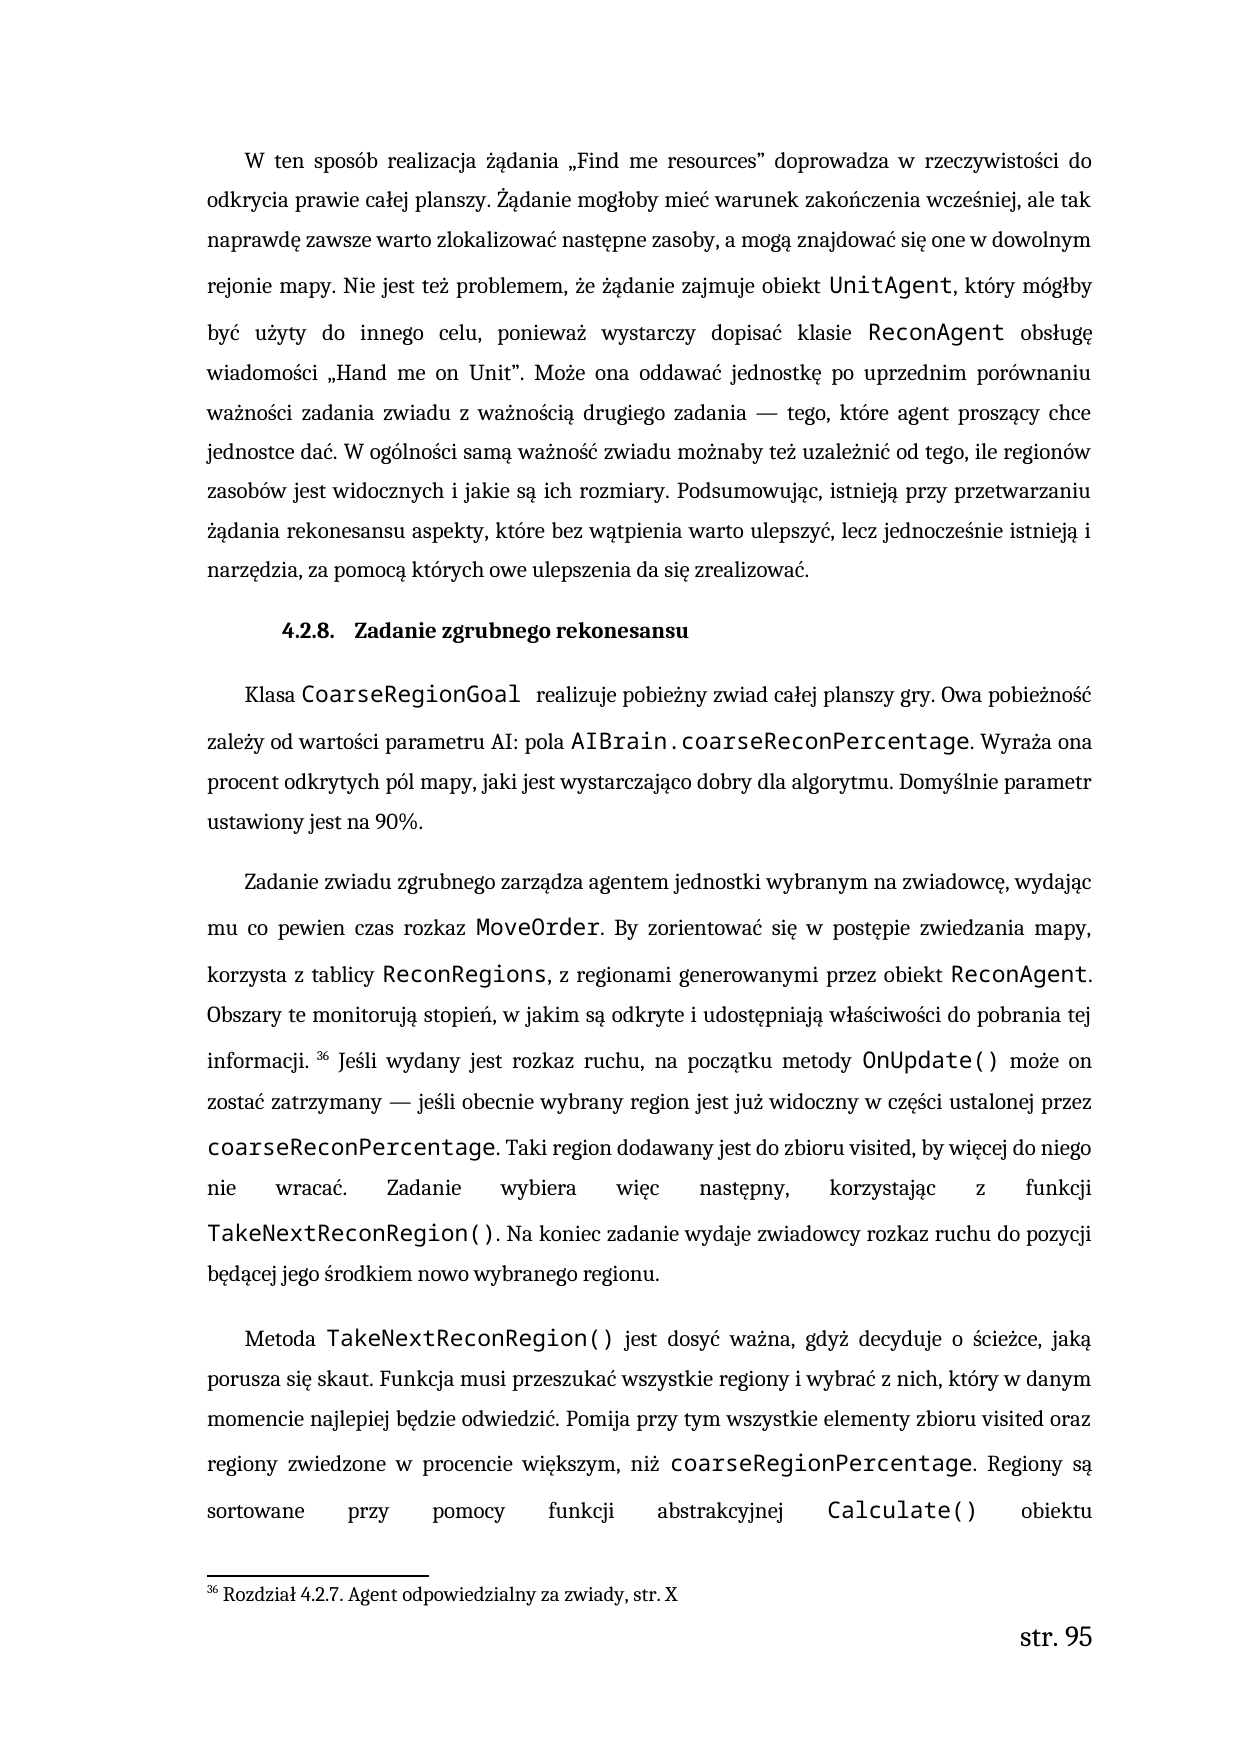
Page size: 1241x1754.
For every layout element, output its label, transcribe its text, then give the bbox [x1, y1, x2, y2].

text Klasa CoarseRegionGoal realizuje pobieżny zwiad całej planszy gry. Owa pobieżność zależy od wartości parametru AI: pola AIBrain.coarseReconPercentage. Wyraża ona procent odkrytych pól mapy, jaki jest wystarczająco dobry dla algorytmu. Domyślnie parametr ustawiony jest na 90%. [207, 678, 1092, 835]
text Zadanie zwiadu zgrubnego zarządza agentem jednostki wybranym na zwiadowcę, wydając mu co pewien czas rozkaz MoveOrder. By zorientować się w postępie zwiedzania mapy, korzysta z tablicy ReconRegions, z regionami generowanymi przez obiekt ReconAgent. Obszary te monitorują stopień, w jakim są odkryte i udostępniają właściwości do pobrania tej informacji. Jeśli wydany jest rozkaz ruchu, na początku metody OnUpdate() może on zostać zatrzymany — jeśli obecnie wybrany region jest już widoczny w części ustalonej przez coarseReconPercentage. Taki region dodawany jest do zbioru visited, by więcej do niego nie wracać. Zadanie wybiera więc następny, korzystając z funkcji TakeNextReconRegion(). Na koniec zadanie wydaje zwiadowcy rozkaz ruchu do pozycji będącej jego środkiem nowo wybranego regionu. [207, 869, 1092, 1288]
subtitle Zadanie zgrubnego rekonesansu [282, 618, 1092, 644]
